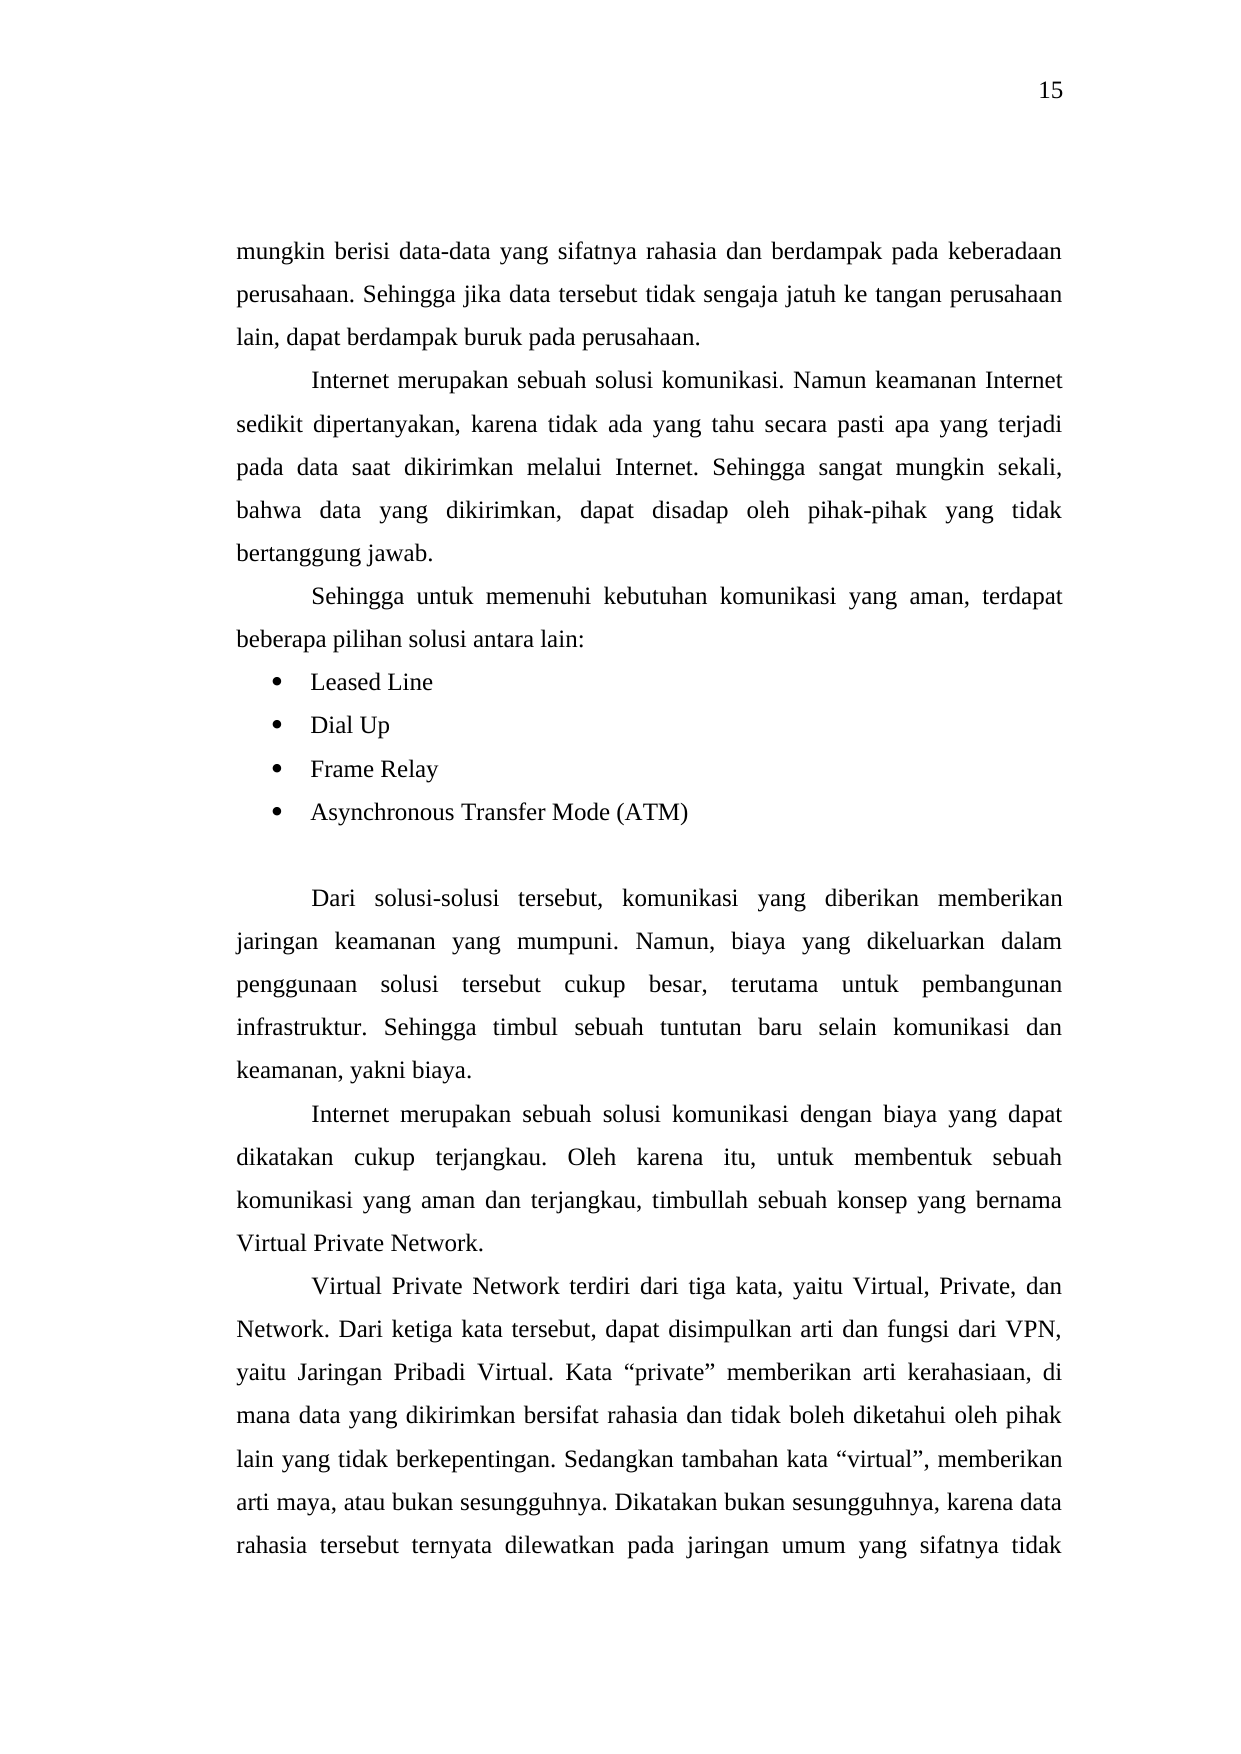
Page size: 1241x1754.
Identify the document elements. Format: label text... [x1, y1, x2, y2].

list Asynchronous Transfer Mode (ATM) [273, 797, 1063, 826]
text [236, 236, 1063, 351]
text Internet merupakan sebuah solusi komunikasi. Namun keamanan Internet sedikit dipertanyakan, karena tidak ada yang tahu secara pasti apa yang terjadi pada data saat dikirimkan melalui Internet. Sehingga sangat mungkin sekali, bahwa data yang dikirimkan, dapat disadap oleh pihak-pihak yang tidak bertanggung jawab. [236, 366, 1063, 567]
text Internet merupakan sebuah solusi komunikasi dengan biaya yang dapat dikatakan cukup terjangkau. Oleh karena itu, untuk membentuk sebuah komunikasi yang aman dan terjangkau, timbullah sebuah konsep yang bernama Virtual Private Network. [236, 1099, 1063, 1257]
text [236, 1271, 1063, 1559]
list Frame Relay [273, 754, 1063, 782]
text Sehingga untuk memenuhi kebutuhan komunikasi yang aman, terdapat beberapa pilihan solusi antara lain: [236, 581, 1063, 653]
text Dari solusi-solusi tersebut, komunikasi yang diberikan memberikan jaringan keamanan yang mumpuni. Namun, biaya yang dikeluarkan dalam penggunaan solusi tersebut cukup besar, terutama untuk pembangunan infrastruktur. Sehingga timbul sebuah tuntutan baru selain komunikasi dan keamanan, yakni biaya. [236, 883, 1063, 1084]
list Leased Line [273, 667, 1063, 696]
list Dial Up [273, 711, 1063, 739]
